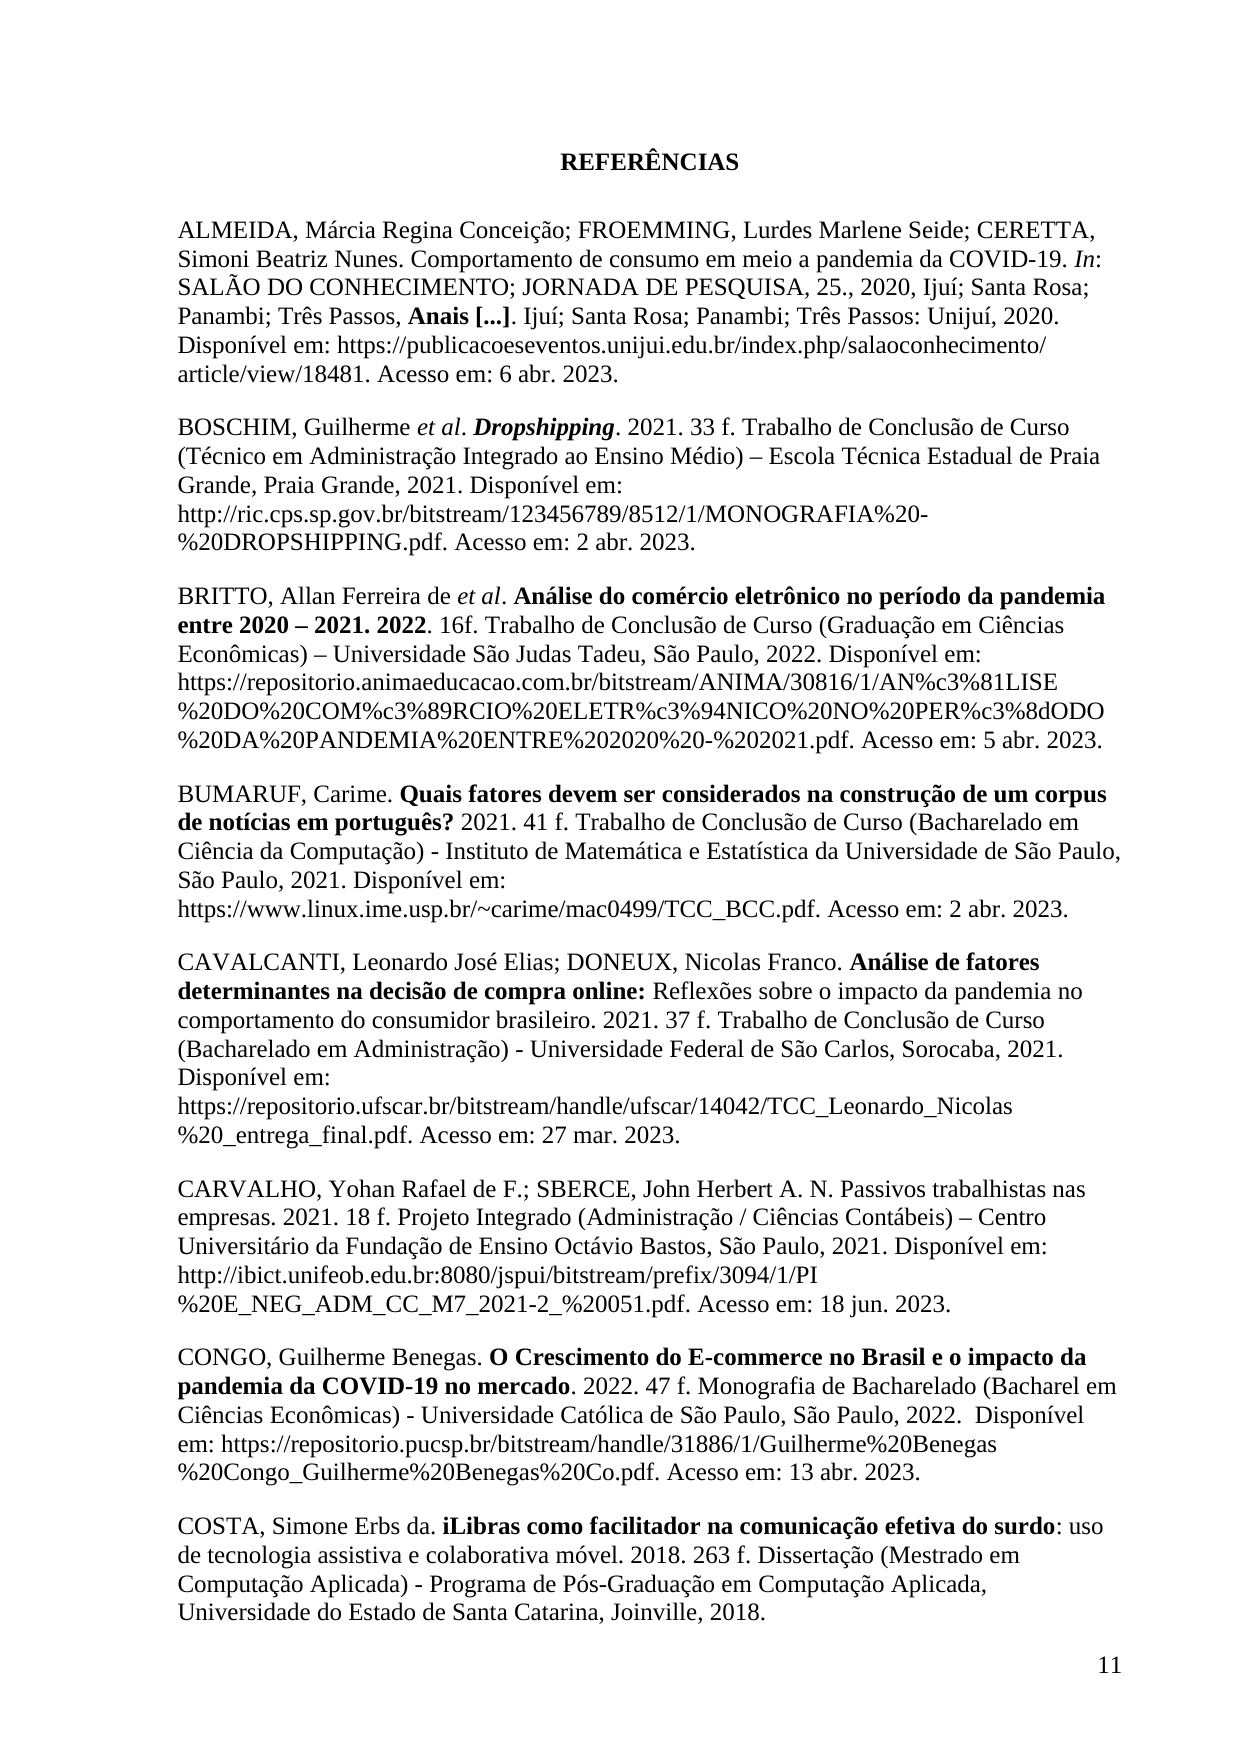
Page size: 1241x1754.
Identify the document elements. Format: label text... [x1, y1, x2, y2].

text CARVALHO, Yohan Rafael de F.; SBERCE, John Herbert A. N. Passivos trabalhistas nas empresas. 2021. 18 f. Projeto Integrado (Administração / Ciências Contábeis) – Centro Universitário da Fundação de Ensino Octávio Bastos, São Paulo, 2021. Disponível em: http://ibict.unifeob.edu.br:8080/jspui/bitstream/prefix/3094/1/PI%20E_NEG_ADM_CC_M7_2021-2_%20051.pdf. Acesso em: 18 jun. 2023. [177, 1174, 1122, 1317]
text BRITTO, Allan Ferreira de et al. Análise do comércio eletrônico no período da pandemia entre 2020 – 2021. 2022. 16f. Trabalho de Conclusão de Curso (Graduação em Ciências Econômicas) – Universidade São Judas Tadeu, São Paulo, 2022. Disponível em: https://repositorio.animaeducacao.com.br/bitstream/ANIMA/30816/1/AN%c3%81LISE%20DO%20COM%c3%89RCIO%20ELETR%c3%94NICO%20NO%20PER%c3%8dODO%20DA%20PANDEMIA%20ENTRE%202020%20-%202021.pdf. Acesso em: 5 abr. 2023. [177, 581, 1122, 754]
text ALMEIDA, Márcia Regina Conceição; FROEMMING, Lurdes Marlene Seide; CERETTA, Simoni Beatriz Nunes. Comportamento de consumo em meio a pandemia da COVID-19. In: SALÃO DO CONHECIMENTO; JORNADA DE PESQUISA, 25., 2020, Ijuí; Santa Rosa; Panambi; Três Passos, Anais [...]. Ijuí; Santa Rosa; Panambi; Três Passos: Unijuí, 2020. Disponível em: https://publicacoeseventos.unijui.edu.br/index.php/salaoconhecimento/article/view/18481. Acesso em: 6 abr. 2023. [177, 215, 1122, 387]
text BOSCHIM, Guilherme et al. Dropshipping. 2021. 33 f. Trabalho de Conclusão de Curso (Técnico em Administração Integrado ao Ensino Médio) – Escola Técnica Estadual de Praia Grande, Praia Grande, 2021. Disponível em: http://ric.cps.sp.gov.br/bitstream/123456789/8512/1/MONOGRAFIA%20-%20DROPSHIPPING.pdf. Acesso em: 2 abr. 2023. [177, 412, 1122, 556]
text CONGO, Guilherme Benegas. O Crescimento do E-commerce no Brasil e o impacto da pandemia da COVID-19 no mercado. 2022. 47 f. Monografia de Bacharelado (Bacharel em Ciências Econômicas) - Universidade Católica de São Paulo, São Paulo, 2022. Disponível em: https://repositorio.pucsp.br/bitstream/handle/31886/1/Guilherme%20Benegas%20Congo_Guilherme%20Benegas%20Co.pdf. Acesso em: 13 abr. 2023. [177, 1342, 1122, 1486]
text COSTA, Simone Erbs da. iLibras como facilitador na comunicação efetiva do surdo: uso de tecnologia assistiva e colaborativa móvel. 2018. 263 f. Dissertação (Mestrado em Computação Aplicada) - Programa de Pós-Graduação em Computação Aplicada, Universidade do Estado de Santa Catarina, Joinville, 2018. [177, 1511, 1122, 1626]
text CAVALCANTI, Leonardo José Elias; DONEUX, Nicolas Franco. Análise de fatores determinantes na decisão de compra online: Reflexões sobre o impacto da pandemia no comportamento do consumidor brasileiro. 2021. 37 f. Trabalho de Conclusão de Curso (Bacharelado em Administração) - Universidade Federal de São Carlos, Sorocaba, 2021. Disponível em: https://repositorio.ufscar.br/bitstream/handle/ufscar/14042/TCC_Leonardo_Nicolas%20_entrega_final.pdf. Acesso em: 27 mar. 2023. [177, 947, 1122, 1149]
text BUMARUF, Carime. Quais fatores devem ser considerados na construção de um corpus de notícias em português? 2021. 41 f. Trabalho de Conclusão de Curso (Bacharelado em Ciência da Computação) - Instituto de Matemática e Estatística da Universidade de São Paulo, São Paulo, 2021. Disponível em: https://www.linux.ime.usp.br/~carime/mac0499/TCC_BCC.pdf. Acesso em: 2 abr. 2023. [177, 779, 1122, 922]
text Referências [177, 147, 1122, 176]
